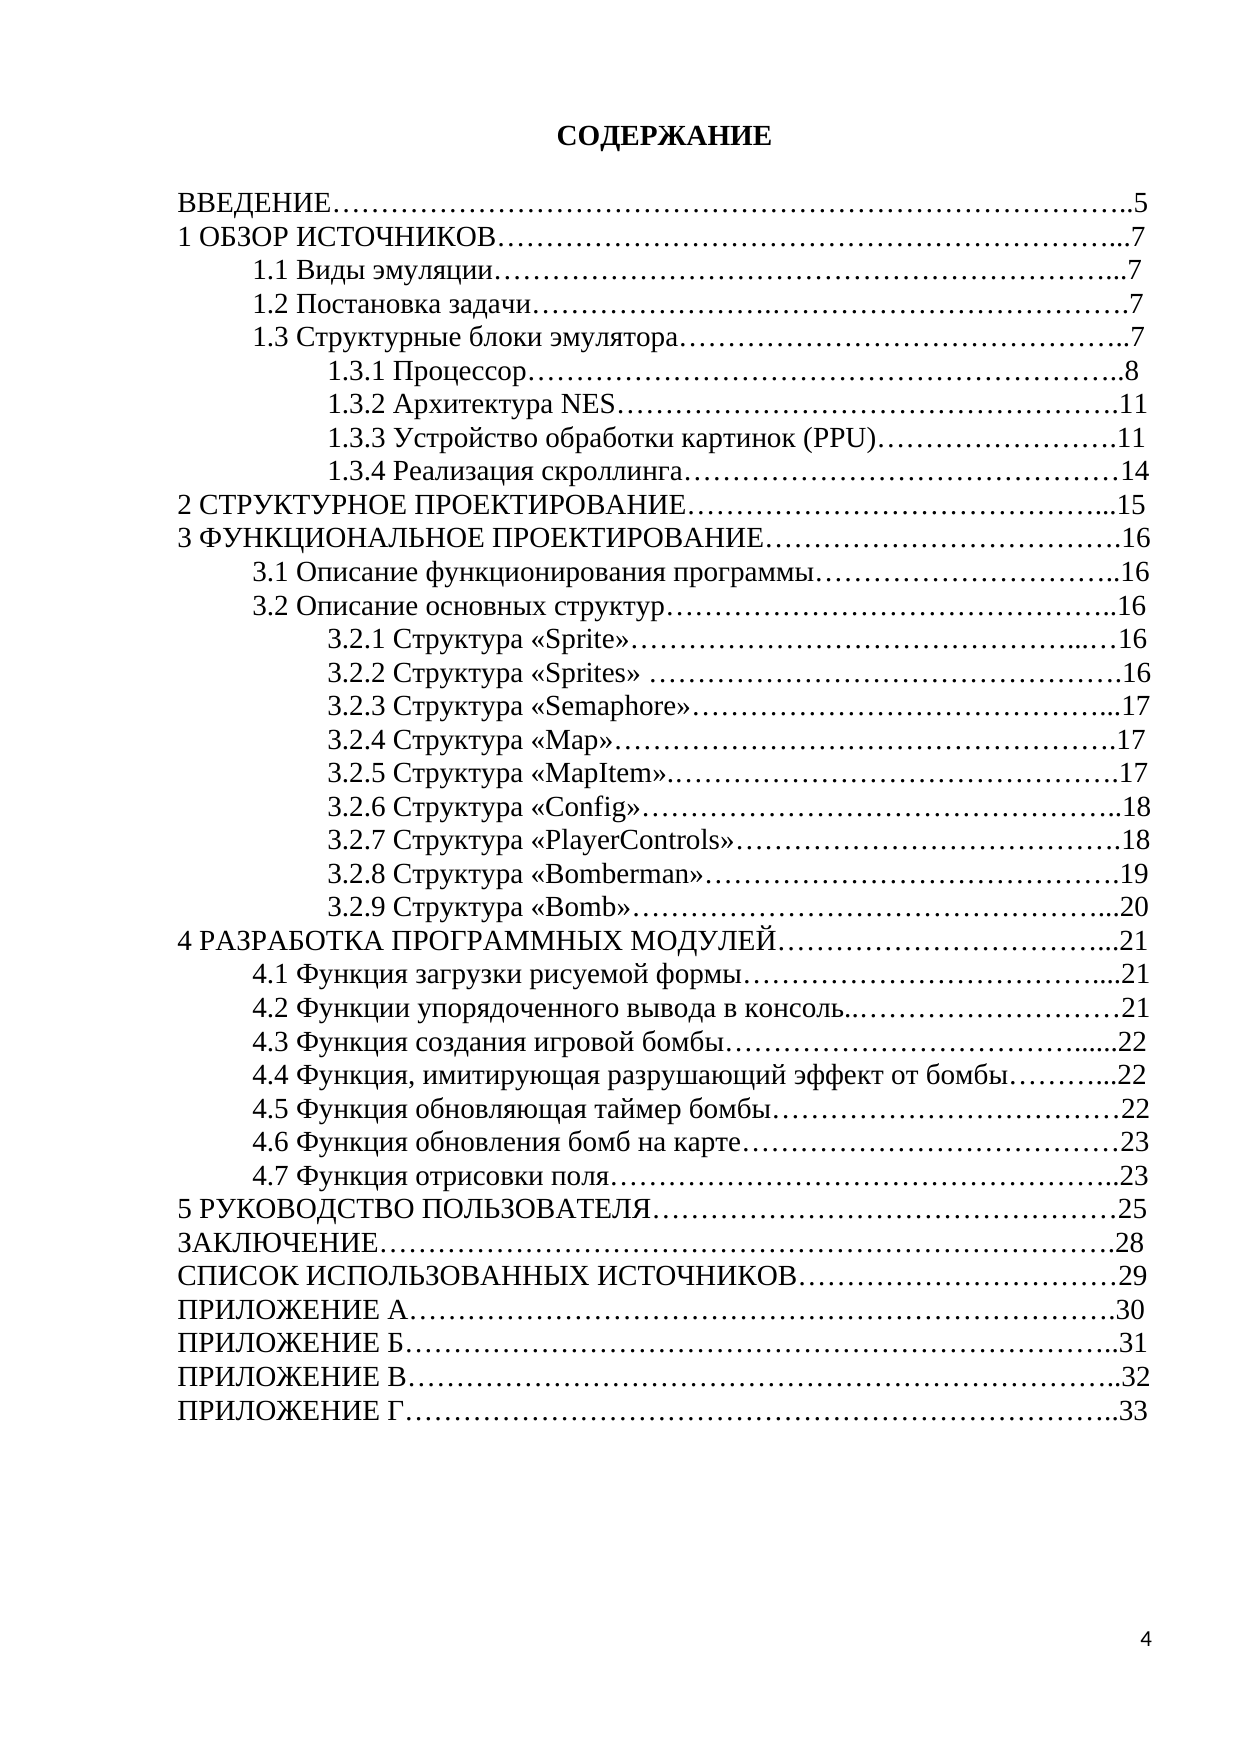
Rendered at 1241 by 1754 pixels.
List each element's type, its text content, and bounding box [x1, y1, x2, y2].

text 2 СТРУКТУРНОЕ ПРОЕКТИРОВАНИЕ……………………………………...15 [177, 487, 1152, 521]
text ПРИЛОЖЕНИЕ Г………………………………………………………………..33 [177, 1393, 1152, 1426]
text 3.2.5 Структура «MapItem».……………………………………….17 [252, 755, 1152, 789]
text 3.1 Описание функционирования программы…………………………..16 [177, 554, 1152, 588]
text 4.5 Функция обновляющая таймер бомбы………………………………22 [177, 1091, 1152, 1124]
text 4.1 Функция загрузки рисуемой формы………………………………....21 [177, 957, 1152, 990]
text ПРИЛОЖЕНИЕ А……………………………………………………………….30 [177, 1292, 1152, 1326]
text 1.1 Виды эмуляции………………………………………………………...7 [177, 252, 1152, 286]
text 4.2 Функции упорядоченного вывода в консоль..………………………21 [177, 990, 1152, 1024]
text 1.3.4 Реализация скроллинга………………………………………14 [177, 453, 1152, 487]
text 1 ОБЗОР ИСТОЧНИКОВ………………………………………………………...7 [177, 219, 1152, 252]
text ПРИЛОЖЕНИЕ Б………………………………………………………………..31 [177, 1326, 1152, 1359]
text 3.2.9 Структура «Bomb»…………………………………………...20 [252, 889, 1152, 923]
text 3.2.6 Структура «Config»…………………………………………..18 [252, 789, 1152, 822]
text 1.3 Структурные блоки эмулятора………………………………………..7 [177, 319, 1152, 353]
text ЗАКЛЮЧЕНИЕ………………………………………………………………….28 [177, 1225, 1152, 1258]
text СПИСОК ИСПОЛЬЗОВАННЫХ ИСТОЧНИКОВ……………………………29 [177, 1258, 1152, 1292]
text 4 РАЗРАБОТКА ПРОГРАММНЫХ МОДУЛЕЙ……………………………...21 [177, 923, 1152, 957]
text 3.2.7 Структура «PlayerControls»………………………………….18 [252, 822, 1152, 856]
text 1.3.3 Устройство обработки картинок (PPU)…………………….11 [177, 420, 1152, 453]
text 3.2.4 Структура «Map»…………………………………………….17 [252, 722, 1152, 755]
text ПРИЛОЖЕНИЕ В………………………………………………………………..32 [177, 1359, 1152, 1393]
text 1.3.1 Процессор……………………………………………………..8 [177, 353, 1152, 386]
text 3.2.8 Структура «Bomberman»…………………………………….19 [252, 856, 1152, 889]
text ВВЕДЕНИЕ………………………………………………………………………..5 [177, 185, 1152, 219]
text 3 ФУНКЦИОНАЛЬНОЕ ПРОЕКТИРОВАНИЕ……………………………….16 [177, 521, 1152, 554]
text 5 РУКОВОДСТВО ПОЛЬЗОВАТЕЛЯ…………………………………………25 [177, 1191, 1152, 1225]
text 4.4 Функция, имитирующая разрушающий эффект от бомбы………...22 [177, 1057, 1152, 1091]
text 3.2.2 Структура «Sprites» ………………………………………….16 [252, 655, 1152, 688]
text 3.2.1 Структура «Sprite»………………………………………...…16 [252, 621, 1152, 655]
text СОДЕРЖАНИЕ [177, 118, 1152, 152]
text 4.3 Функция создания игровой бомбы………………………………......22 [177, 1024, 1152, 1057]
text 1.3.2 Архитектура NES…………………………………………….11 [177, 386, 1152, 420]
text 1.2 Постановка задачи…………………….……………………………….7 [177, 286, 1152, 319]
text 4.7 Функция отрисовки поля……………………………………………..23 [177, 1158, 1152, 1191]
text 3.2.3 Структура «Semaphore»……………………………………...17 [252, 688, 1152, 722]
text 3.2 Описание основных структур………………………………………..16 [177, 588, 1152, 621]
text 4.6 Функция обновления бомб на карте…………………………………23 [177, 1124, 1152, 1158]
